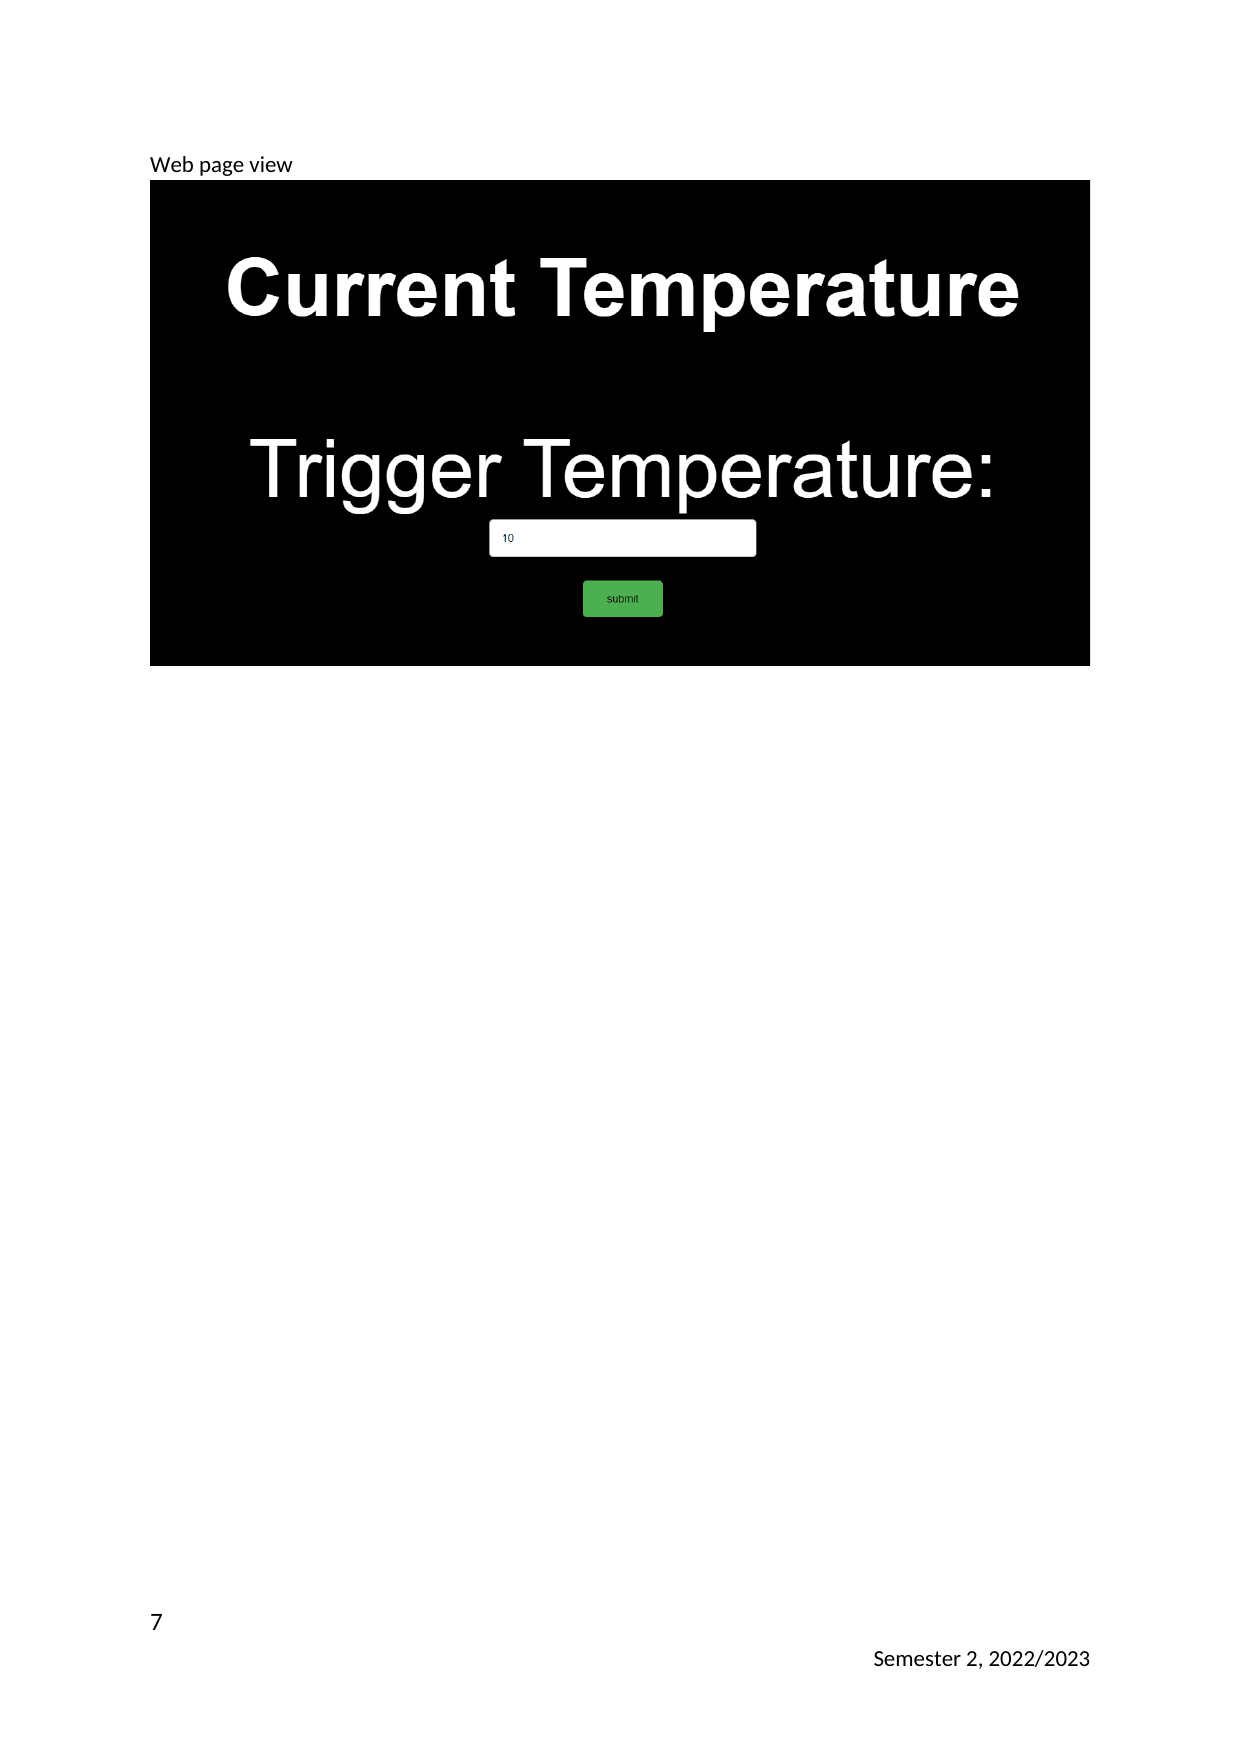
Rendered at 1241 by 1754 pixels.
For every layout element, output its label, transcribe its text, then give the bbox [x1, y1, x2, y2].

text Web page view [150, 150, 1090, 180]
picture [150, 180, 1091, 666]
